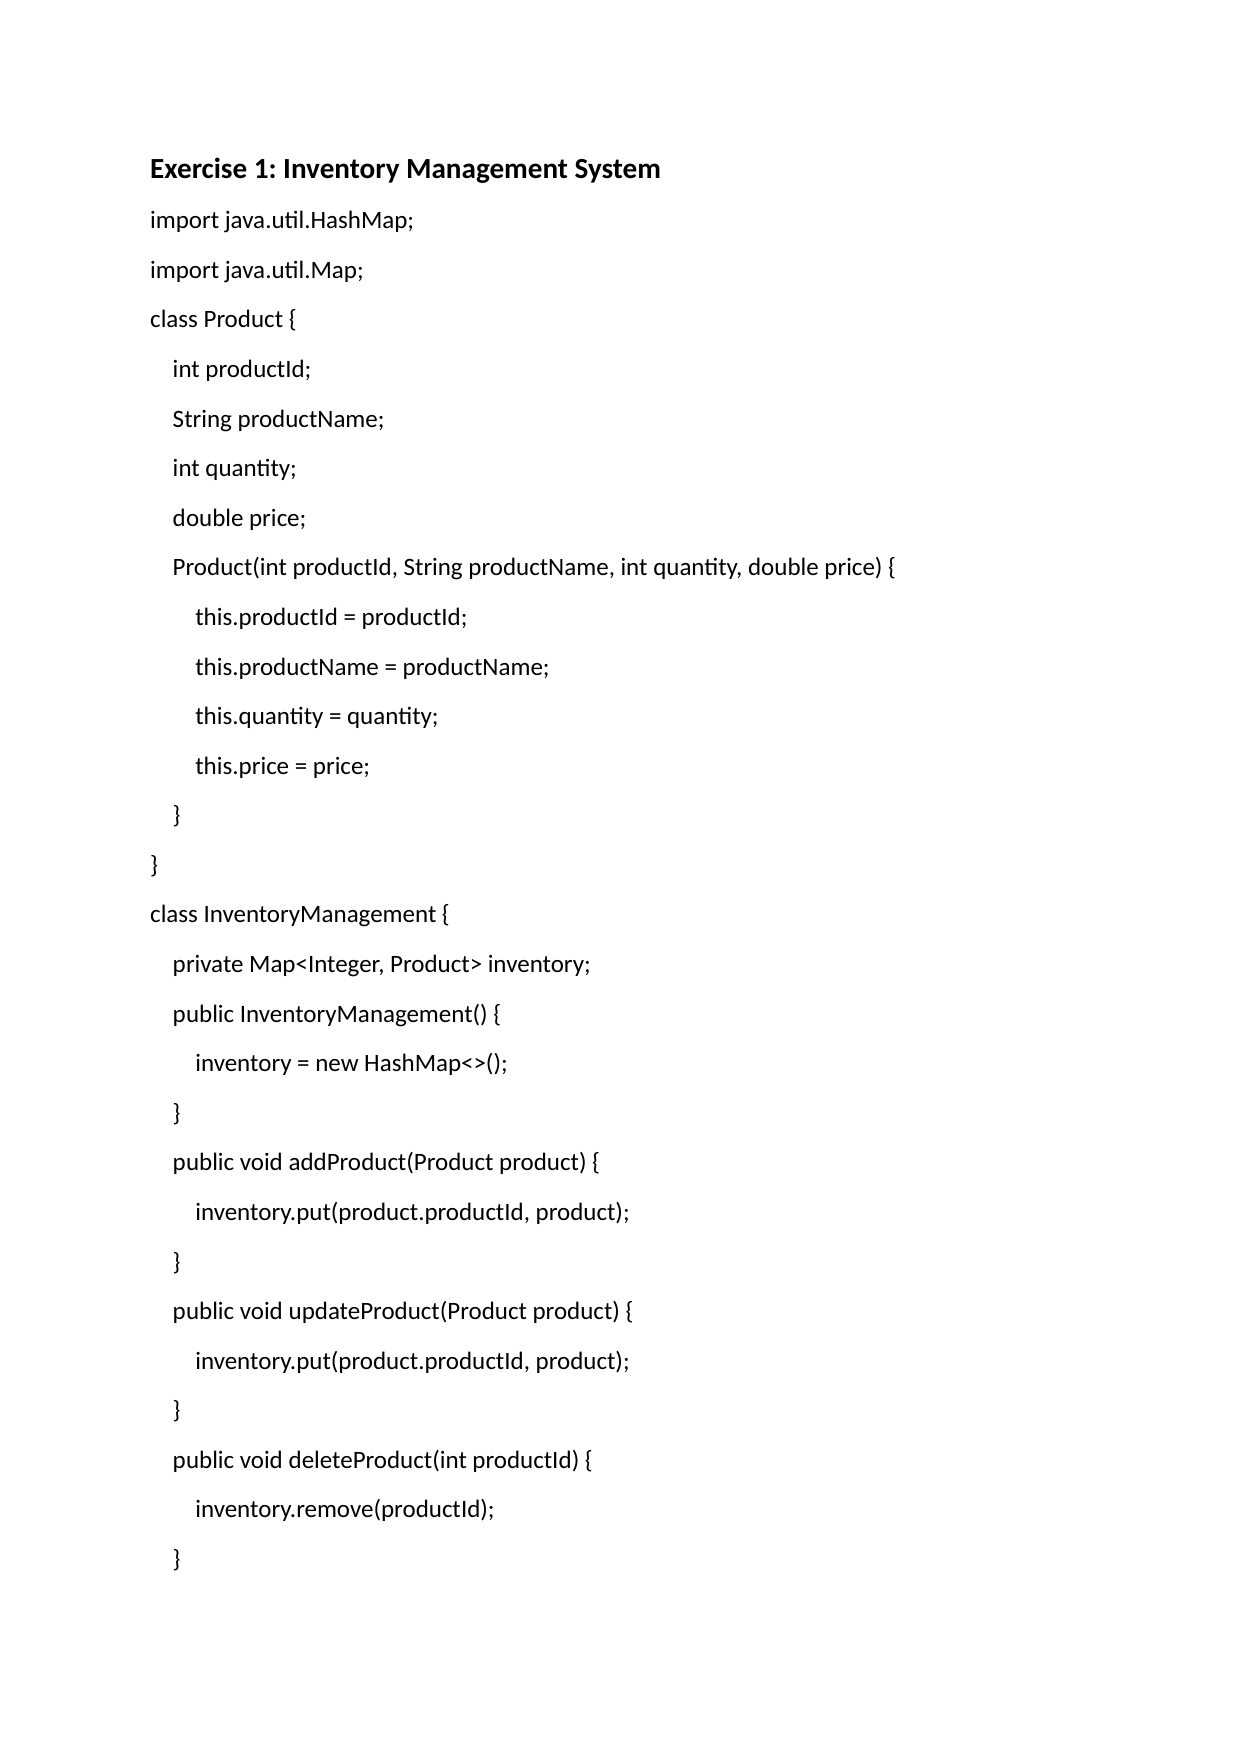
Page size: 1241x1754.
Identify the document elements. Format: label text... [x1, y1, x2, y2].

text import java.util.Map; [150, 254, 1090, 284]
text Product(int productId, String productName, int quantity, double price) { [150, 551, 1090, 582]
text } [150, 1246, 1090, 1276]
text private Map<Integer, Product> inventory; [150, 948, 1090, 979]
text int productId; [150, 353, 1090, 384]
text } [150, 849, 1090, 879]
text inventory.put(product.productId, product); [150, 1196, 1090, 1227]
text import java.util.HashMap; [150, 204, 1090, 235]
text } [150, 799, 1090, 830]
text this.productId = productId; [150, 601, 1090, 632]
text this.price = price; [150, 750, 1090, 780]
text public InventoryManagement() { [150, 998, 1090, 1028]
text } [150, 1543, 1090, 1574]
text this.productName = productName; [150, 651, 1090, 681]
text Exercise 1: Inventory Management System [150, 150, 1090, 186]
text this.quantity = quantity; [150, 700, 1090, 731]
text inventory = new HashMap<>(); [150, 1047, 1090, 1078]
text public void deleteProduct(int productId) { [150, 1444, 1090, 1474]
text class InventoryManagement { [150, 898, 1090, 929]
text public void updateProduct(Product product) { [150, 1295, 1090, 1326]
text String productName; [150, 403, 1090, 433]
text } [150, 1097, 1090, 1127]
text inventory.put(product.productId, product); [150, 1345, 1090, 1375]
text int quantity; [150, 452, 1090, 483]
text } [150, 1394, 1090, 1425]
text public void addProduct(Product product) { [150, 1146, 1090, 1177]
text inventory.remove(productId); [150, 1493, 1090, 1524]
text class Product { [150, 303, 1090, 334]
text double price; [150, 502, 1090, 532]
